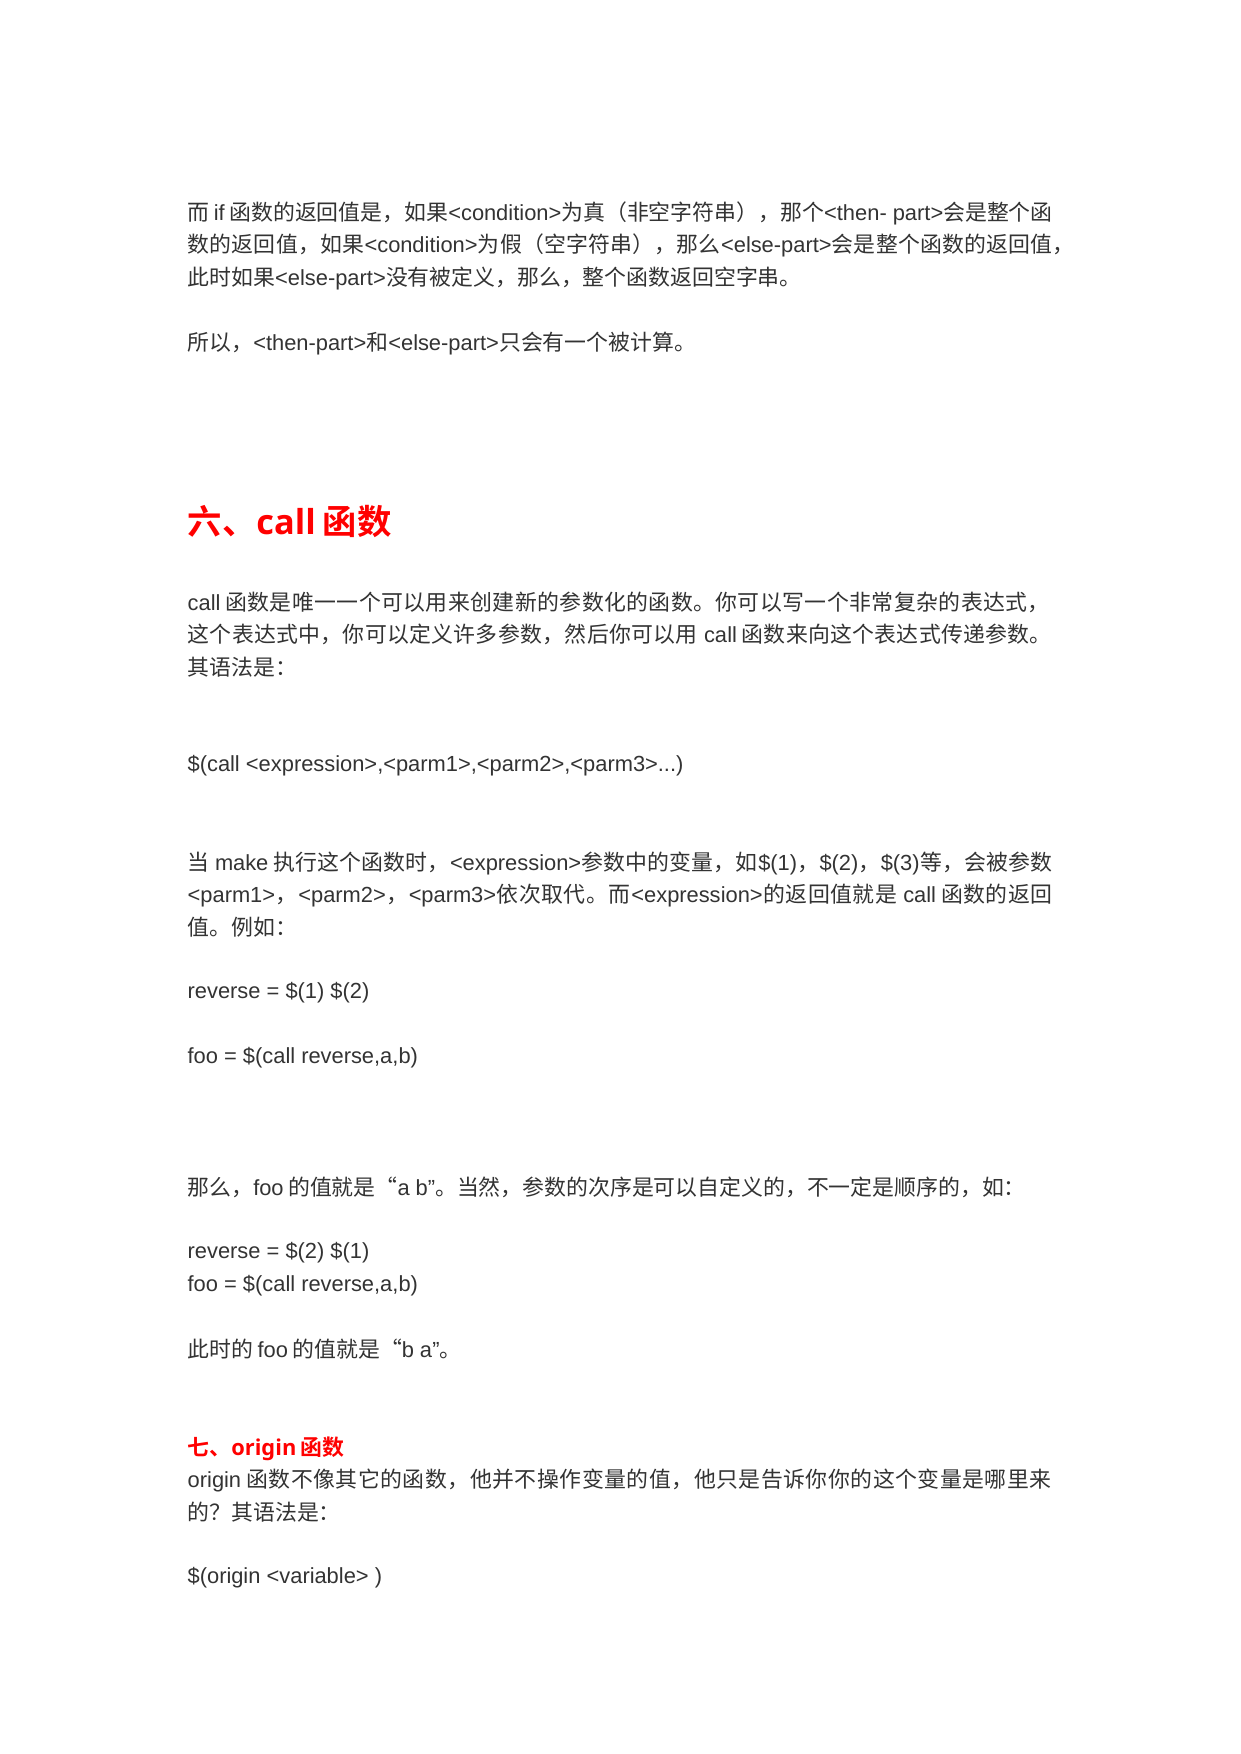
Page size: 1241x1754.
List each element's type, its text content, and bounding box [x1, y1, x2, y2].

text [187, 1462, 1053, 1592]
subtitle 六、call函数 [187, 487, 1053, 552]
text call函数是唯一一个可以用来创建新的参数化的函数。你可以写一个非常复杂的表达式，这个表达式中，你可以定义许多参数，然后你可以用call函数来向这个表达式传递参数。其语法是： $(call <expression>,<parm1>,<parm2>,<parm3>...) 当 make执行这个函数时，<expression>参数中的变量，如$(1)，$(2)，$(3)等，会被参数<parm1>，<parm2>，<parm3>依次取代。而<expression>的返回值就是 call函数的返回值。例如： reverse = $(1) $(2) foo = $(call reverse,a,b) 那么，foo的值就是“a b”。当然，参数的次序是可以自定义的，不一定是顺序的，如： reverse = $(2) $(1) foo = $(call reverse,a,b) 此时的foo的值就是“b a”。 [187, 552, 1053, 1429]
subtitle 七、origin函数 [187, 1429, 1053, 1462]
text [187, 162, 1053, 487]
